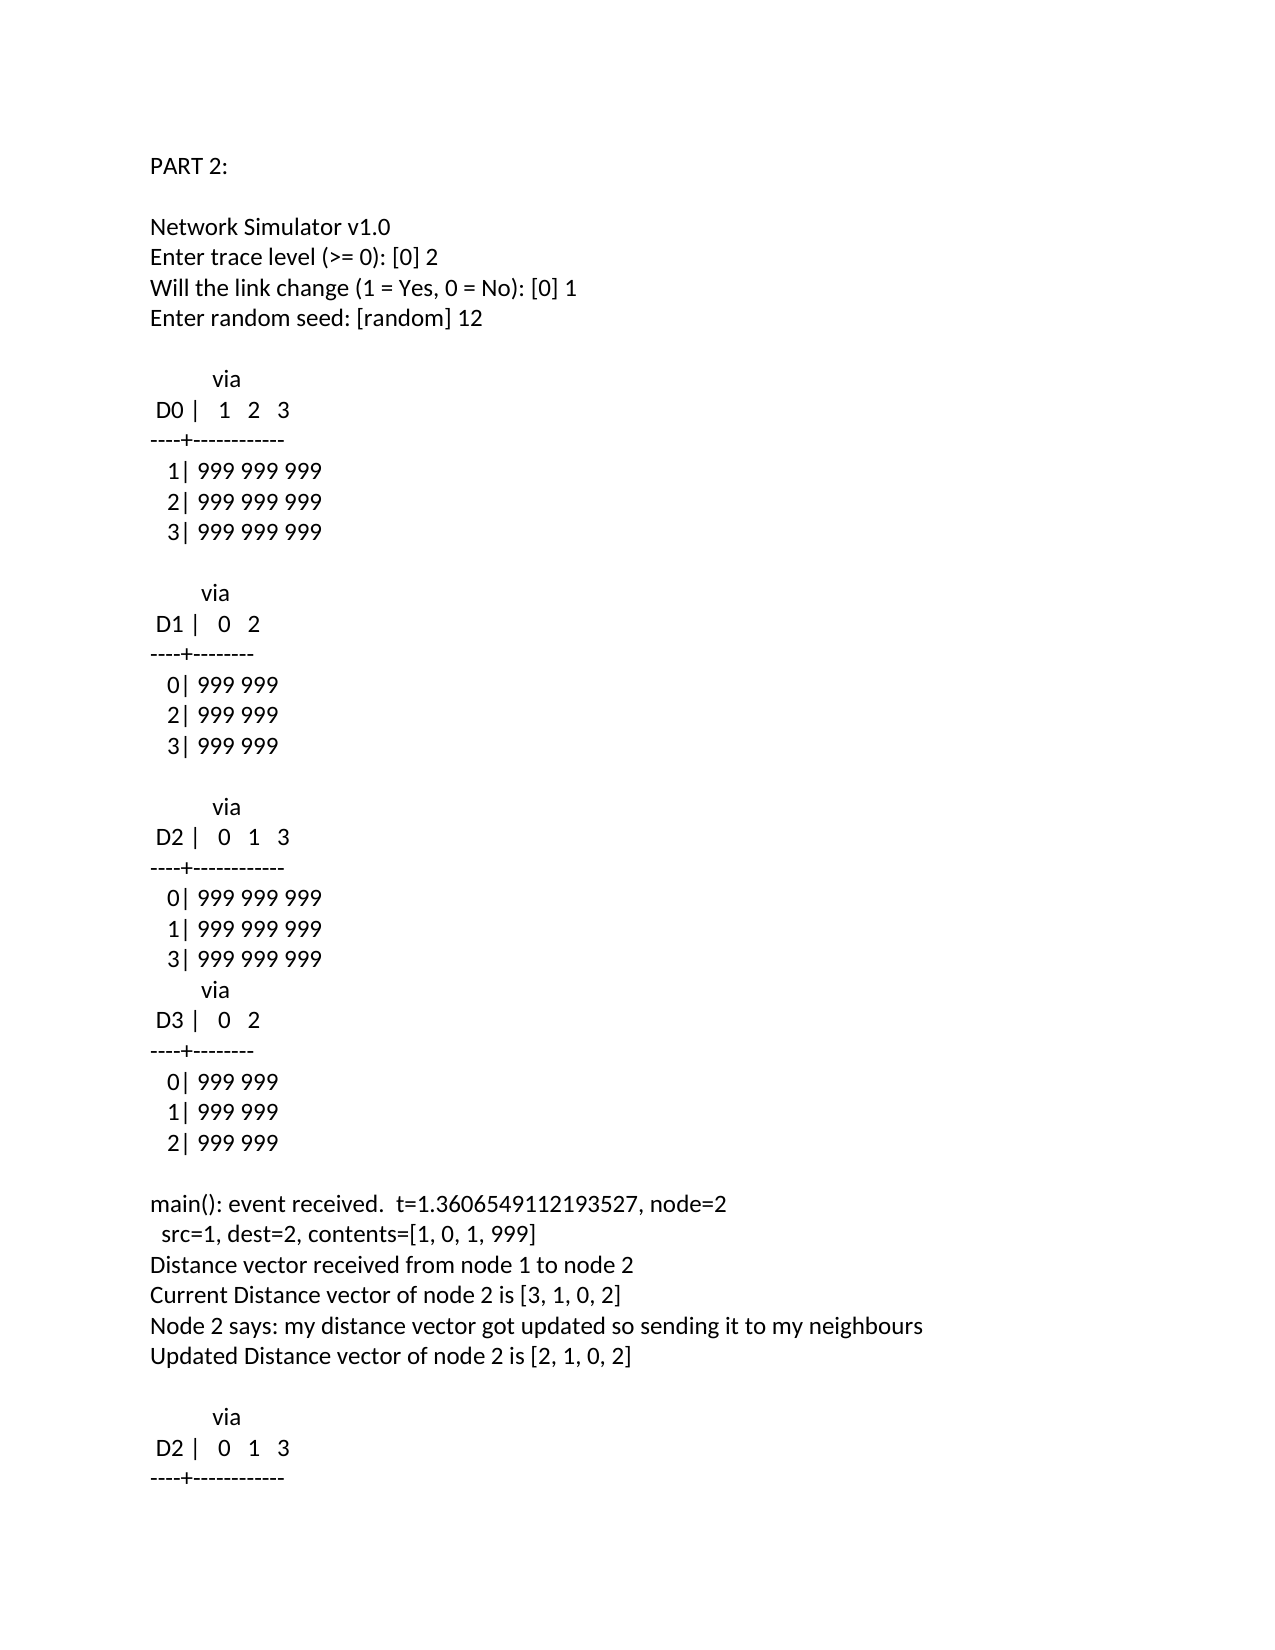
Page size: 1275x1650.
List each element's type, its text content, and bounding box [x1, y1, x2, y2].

text via [150, 974, 1125, 1004]
text ----+-------- [150, 638, 1125, 669]
text ----+-------- [150, 1035, 1125, 1066]
text 1| 999 999 [150, 1096, 1125, 1127]
text via [150, 1401, 1125, 1432]
text 1| 999 999 999 [150, 455, 1125, 486]
text ----+------------ [150, 425, 1125, 455]
text D3 | 0 2 [150, 1004, 1125, 1035]
text Network Simulator v1.0 [150, 211, 1125, 242]
text 2| 999 999 [150, 1127, 1125, 1157]
text 3| 999 999 999 [150, 943, 1125, 974]
text D2 | 0 1 3 [150, 821, 1125, 852]
text D2 | 0 1 3 [150, 1432, 1125, 1462]
text ----+------------ [150, 1462, 1125, 1493]
text 3| 999 999 999 [150, 516, 1125, 547]
text Node 2 says: my distance vector got updated so sending it to my neighbours [150, 1310, 1125, 1340]
text Current Distance vector of node 2 is [3, 1, 0, 2] [150, 1279, 1125, 1310]
text 3| 999 999 [150, 730, 1125, 760]
text 2| 999 999 [150, 699, 1125, 730]
text 0| 999 999 [150, 669, 1125, 699]
text main(): event received. t=1.3606549112193527, node=2 [150, 1188, 1125, 1218]
text via [150, 364, 1125, 394]
text Updated Distance vector of node 2 is [2, 1, 0, 2] [150, 1340, 1125, 1371]
text ----+------------ [150, 852, 1125, 882]
text Distance vector received from node 1 to node 2 [150, 1249, 1125, 1279]
text Will the link change (1 = Yes, 0 = No): [0] 1 [150, 272, 1125, 303]
text Enter trace level (>= 0): [0] 2 [150, 242, 1125, 272]
text Enter random seed: [random] 12 [150, 303, 1125, 333]
text 1| 999 999 999 [150, 913, 1125, 943]
text 0| 999 999 [150, 1066, 1125, 1096]
text PART 2: [150, 150, 1125, 181]
text 0| 999 999 999 [150, 882, 1125, 913]
text via [150, 577, 1125, 608]
text D0 | 1 2 3 [150, 394, 1125, 425]
text via [150, 791, 1125, 821]
text src=1, dest=2, contents=[1, 0, 1, 999] [150, 1218, 1125, 1249]
text D1 | 0 2 [150, 608, 1125, 638]
text 2| 999 999 999 [150, 486, 1125, 516]
